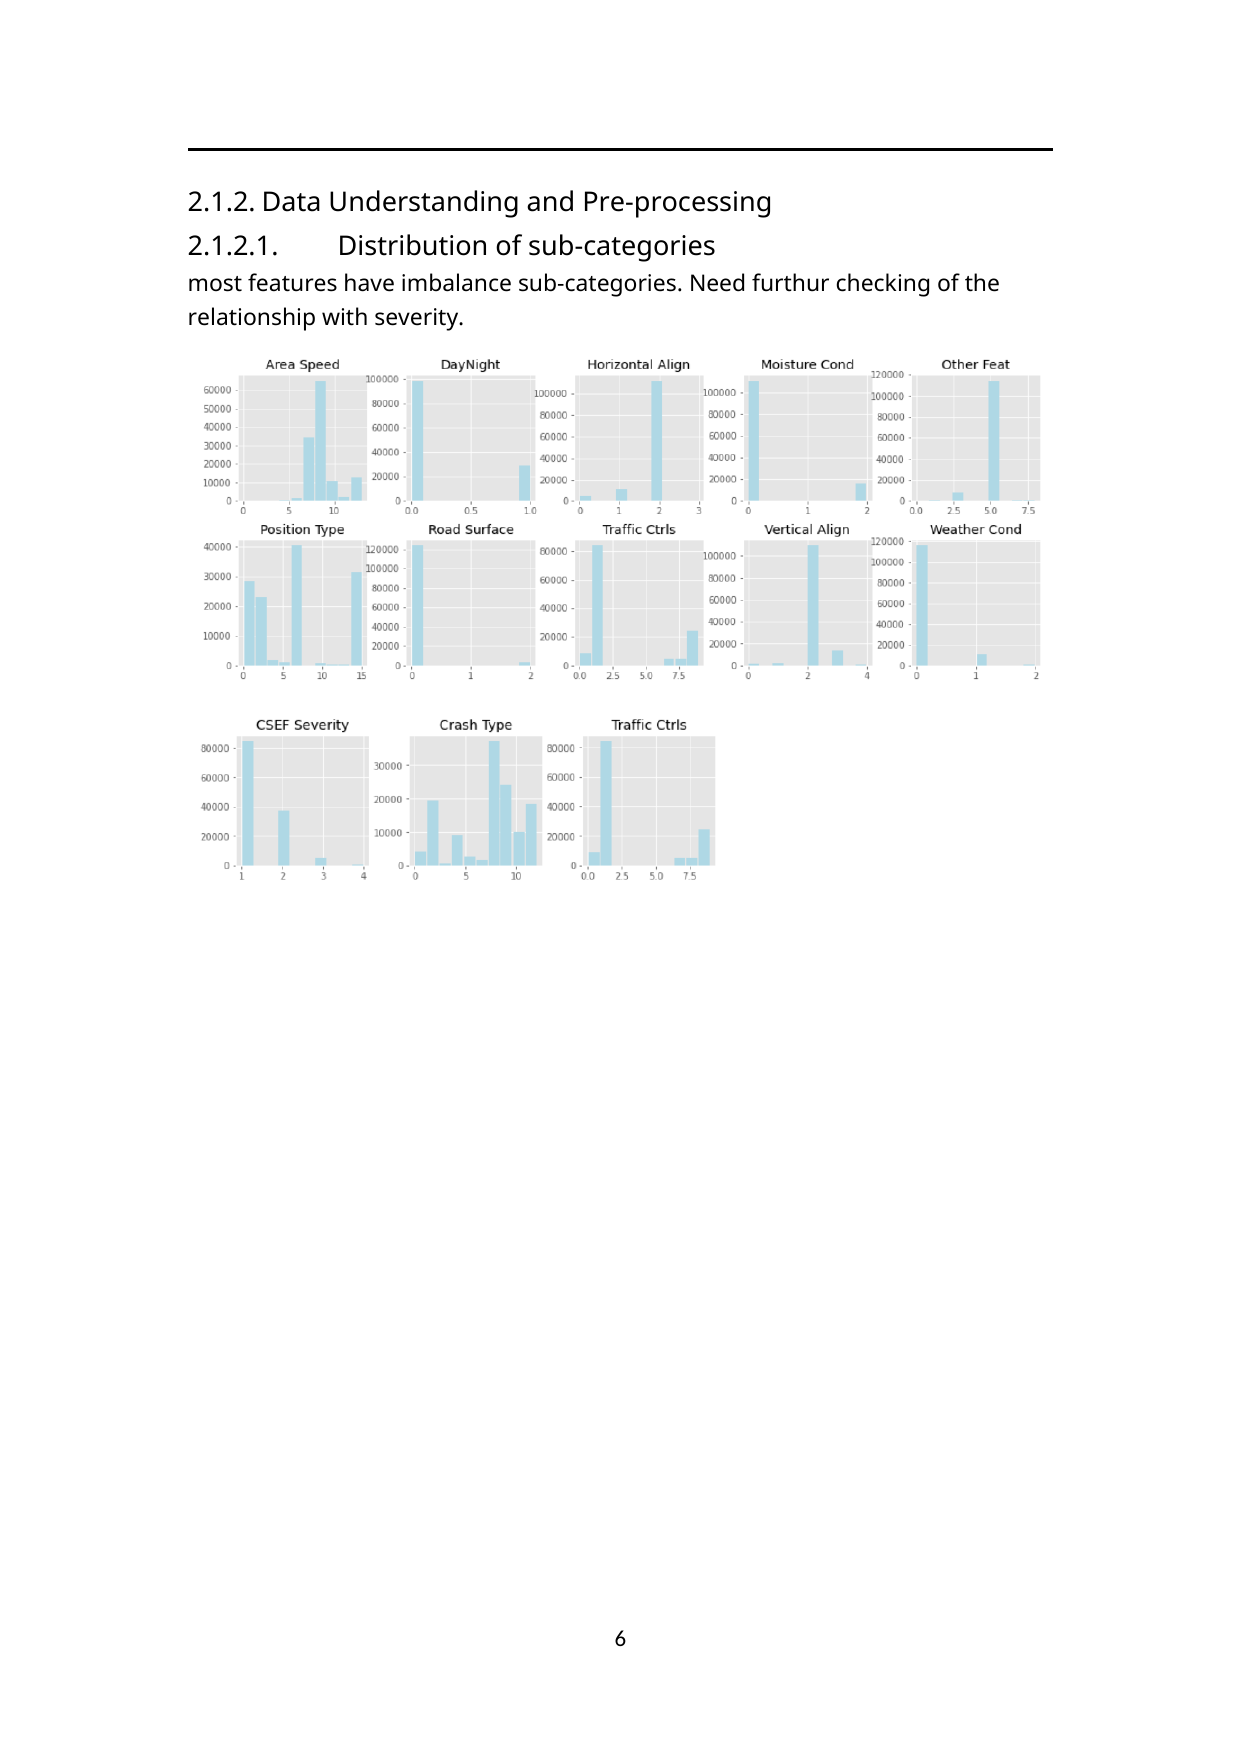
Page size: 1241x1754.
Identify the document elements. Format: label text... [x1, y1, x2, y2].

subtitle Data Understanding and Pre-processing [187, 183, 1053, 220]
text most features have imbalance sub-categories. Need furthur checking of the relationship with severity. [187, 267, 1053, 332]
picture [187, 709, 733, 890]
picture [187, 350, 1053, 691]
subtitle Distribution of sub-categories [187, 227, 1053, 264]
